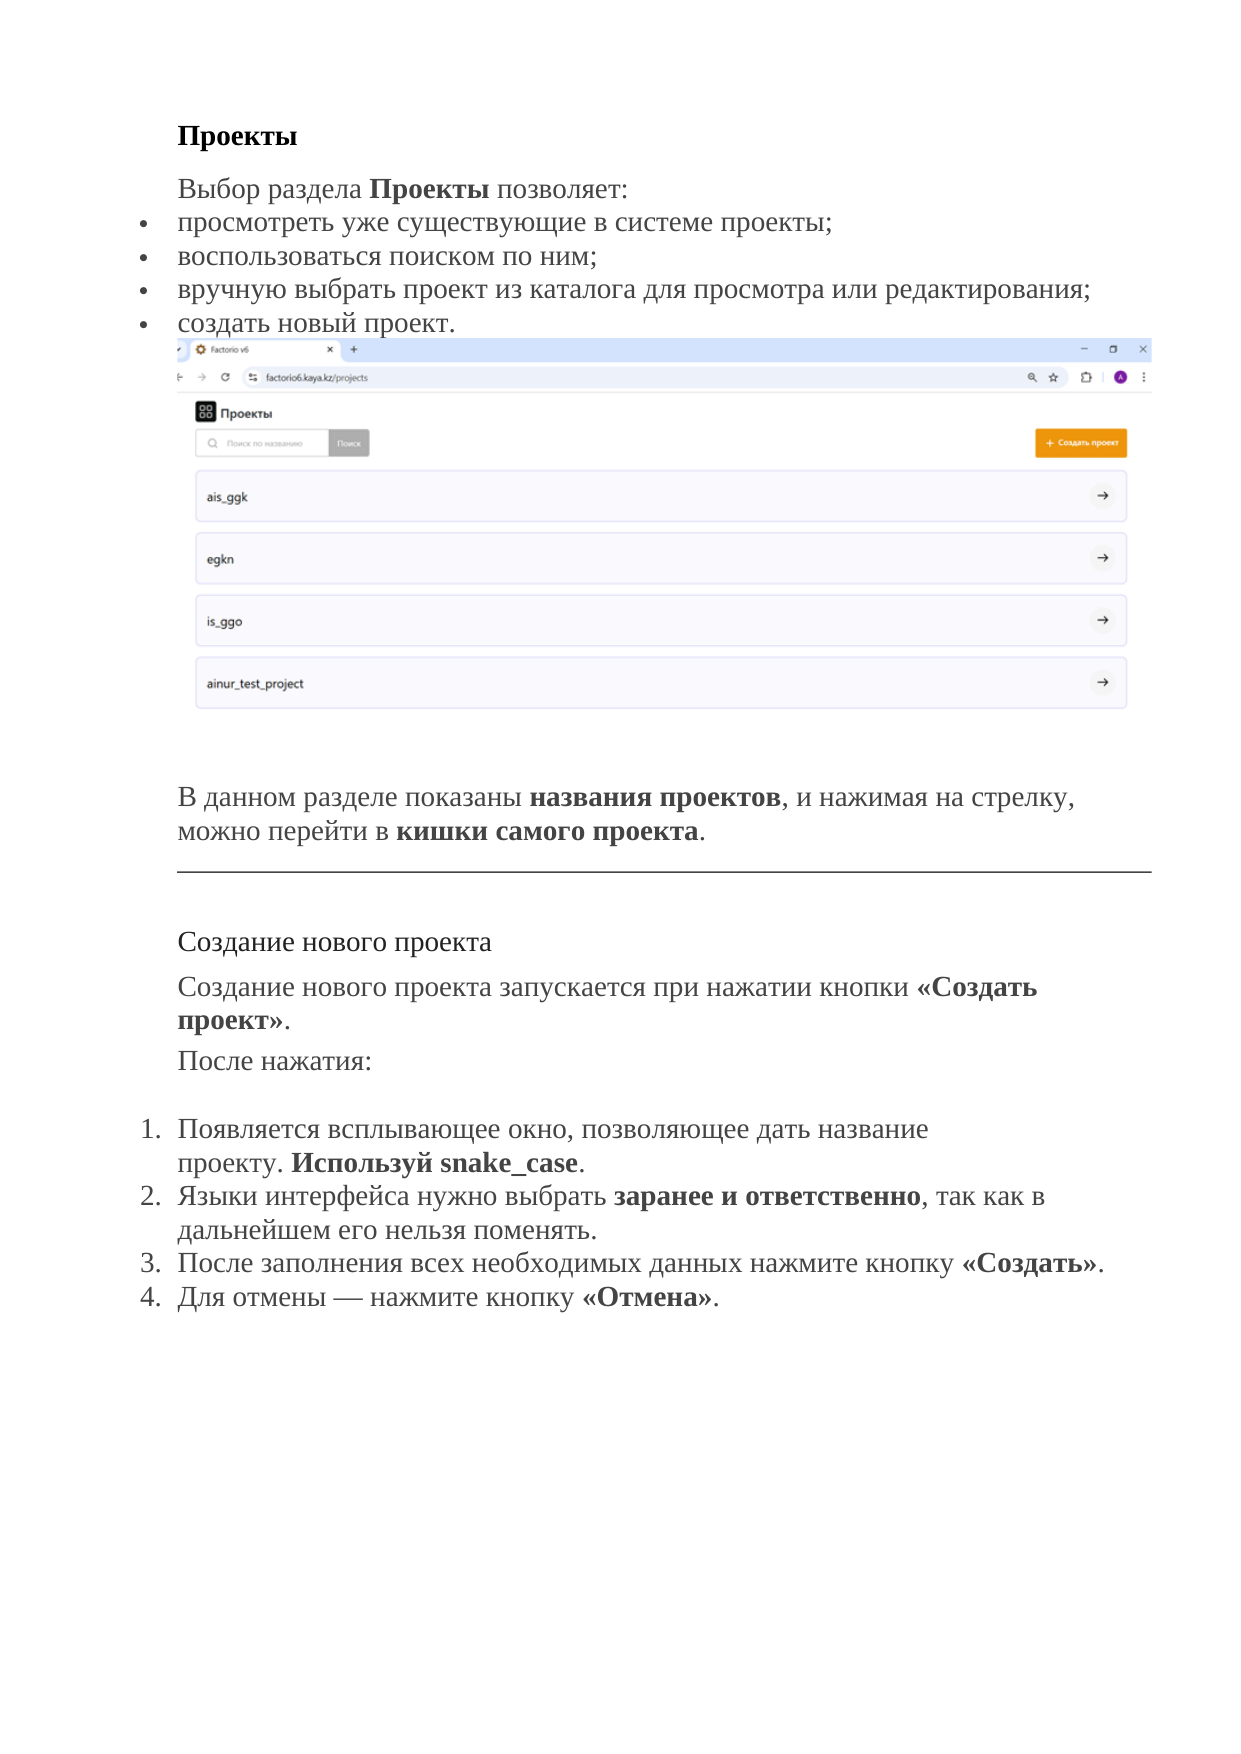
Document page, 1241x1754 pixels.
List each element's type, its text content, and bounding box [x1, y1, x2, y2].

text После нажатия: [177, 1043, 1152, 1077]
list просмотреть уже существующие в системе проекты; [140, 204, 1152, 238]
text Проекты [177, 118, 1152, 152]
list Языки интерфейса нужно выбрать заранее и ответственно, так как в дальнейшем его нельзя поменять. [140, 1178, 1152, 1245]
list создать новый проект. [140, 305, 1152, 339]
text Создание нового проекта [177, 924, 1152, 958]
picture [177, 338, 1152, 773]
text Создание нового проекта запускается при нажатии кнопки «Создать проект». [177, 969, 1152, 1036]
list вручную выбрать проект из каталога для просмотра или редактирования; [140, 272, 1152, 305]
list Для отмены — нажмите кнопку «Отмена». [140, 1279, 1152, 1312]
text В данном разделе показаны названия проектов, и нажимая на стрелку, можно перейти в кишки самого проекта. [177, 773, 1152, 846]
list воспользоваться поиском по ним; [140, 238, 1152, 272]
list После заполнения всех необходимых данных нажмите кнопку «Создать». [140, 1245, 1152, 1279]
text Выбор раздела Проекты позволяет: [177, 171, 1152, 204]
list Появляется всплывающее окно, позволяющее дать название проекту. Используй snake_case. [140, 1111, 1152, 1178]
